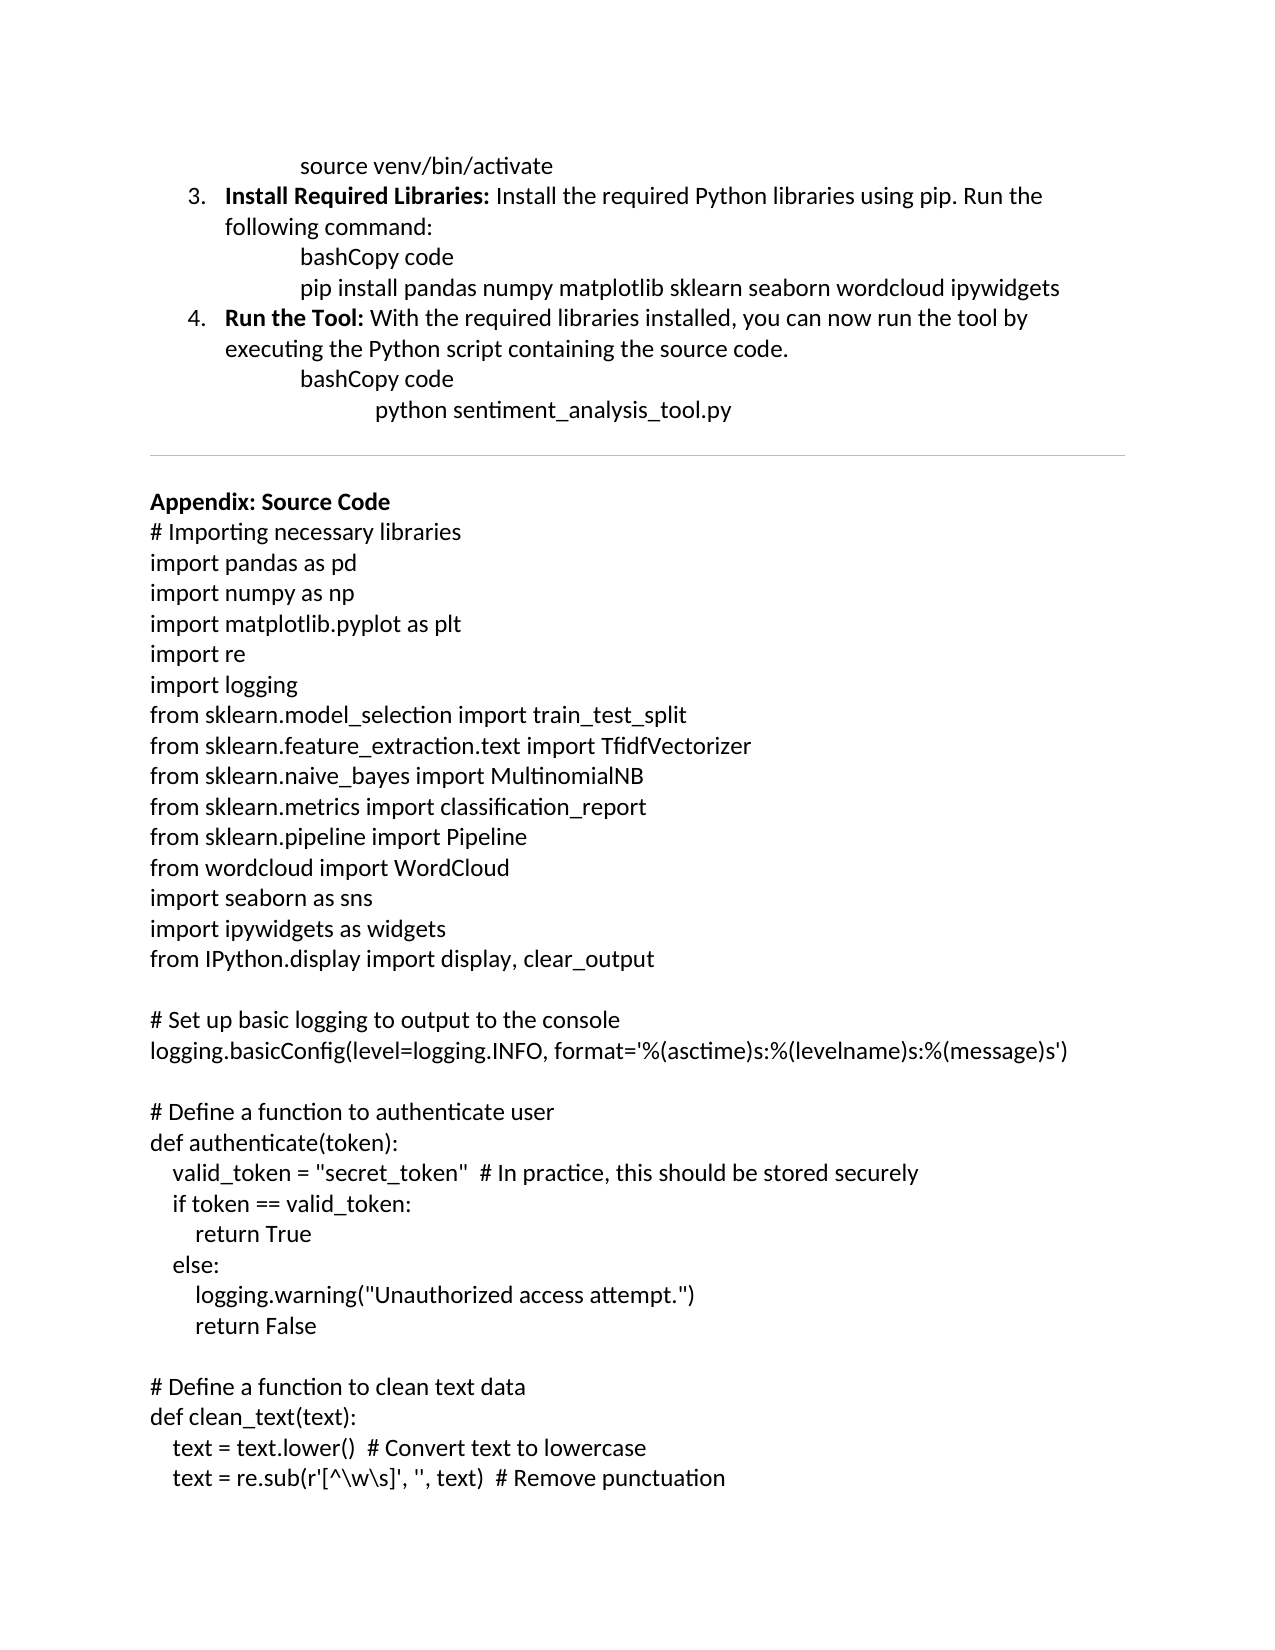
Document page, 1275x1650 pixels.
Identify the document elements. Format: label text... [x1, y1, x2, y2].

text # Importing necessary libraries [150, 516, 1125, 547]
text from sklearn.model_selection import train_test_split [150, 699, 1125, 730]
text return True [150, 1218, 1125, 1249]
text from sklearn.pipeline import Pipeline [150, 821, 1125, 852]
text logging.warning("Unauthorized access attempt.") [150, 1279, 1125, 1310]
text from sklearn.feature_extraction.text import TfidfVectorizer [150, 730, 1125, 760]
text def authenticate(token): [150, 1127, 1125, 1157]
text bashCopy code [225, 364, 1125, 394]
text source venv/bin/activate [225, 150, 1125, 181]
text pip install pandas numpy matplotlib sklearn seaborn wordcloud ipywidgets [225, 272, 1125, 303]
text import pandas as pd [150, 547, 1125, 577]
text logging.basicConfig(level=logging.INFO, format='%(asctime)s:%(levelname)s:%(message)s') [150, 1035, 1125, 1066]
text from sklearn.naive_bayes import MultinomialNB [150, 760, 1125, 791]
text else: [150, 1249, 1125, 1279]
text valid_token = "secret_token" # In practice, this should be stored securely [150, 1157, 1125, 1188]
text return False [150, 1310, 1125, 1340]
text text = text.lower() # Convert text to lowercase [150, 1432, 1125, 1462]
text import seaborn as sns [150, 882, 1125, 913]
text import ipywidgets as widgets [150, 913, 1125, 943]
text from IPython.display import display, clear_output [150, 943, 1125, 974]
text from sklearn.metrics import classification_report [150, 791, 1125, 821]
text Appendix: Source Code [150, 486, 1125, 516]
text import numpy as np [150, 577, 1125, 608]
text text = re.sub(r'[^\w\s]', '', text) # Remove punctuation [150, 1462, 1125, 1493]
text if token == valid_token: [150, 1188, 1125, 1218]
text bashCopy code [225, 242, 1125, 272]
text def clean_text(text): [150, 1401, 1125, 1432]
list Run the Tool: With the required libraries installed, you can now run the tool by executing the Python script containing the source code. [187, 303, 1125, 364]
text # Define a function to clean text data [150, 1371, 1125, 1401]
text import re [150, 638, 1125, 669]
text # Set up basic logging to output to the console [150, 1004, 1125, 1035]
list Install Required Libraries: Install the required Python libraries using pip. Run the following command: [187, 181, 1125, 242]
text # Define a function to authenticate user [150, 1096, 1125, 1127]
text python sentiment_analysis_tool.py [300, 394, 1125, 425]
text import matplotlib.pyplot as plt [150, 608, 1125, 638]
text import logging [150, 669, 1125, 699]
text from wordcloud import WordCloud [150, 852, 1125, 882]
